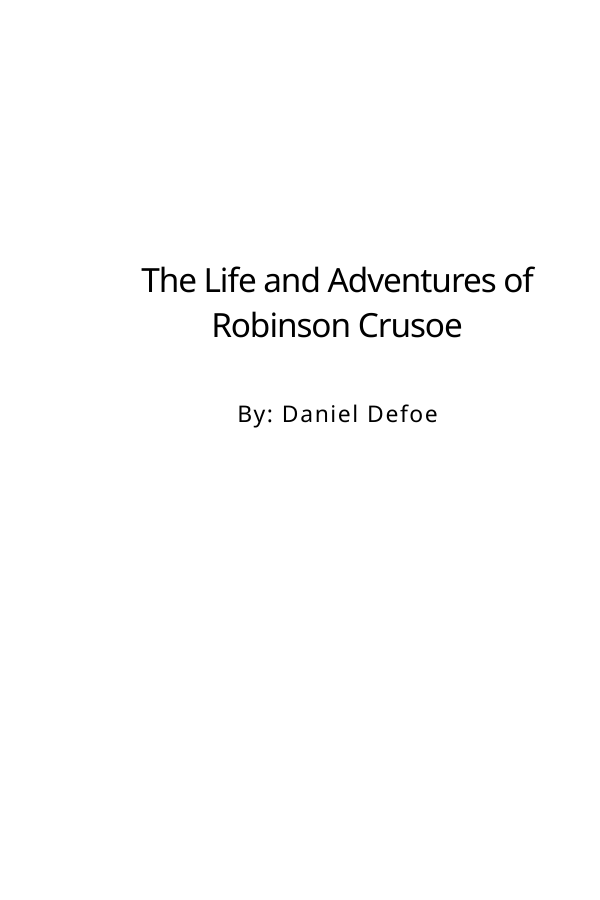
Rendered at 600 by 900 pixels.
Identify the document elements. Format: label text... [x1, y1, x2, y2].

subtitle By: Daniel Defoe [120, 398, 555, 429]
title The Life and Adventures of Robinson Crusoe [120, 257, 555, 347]
